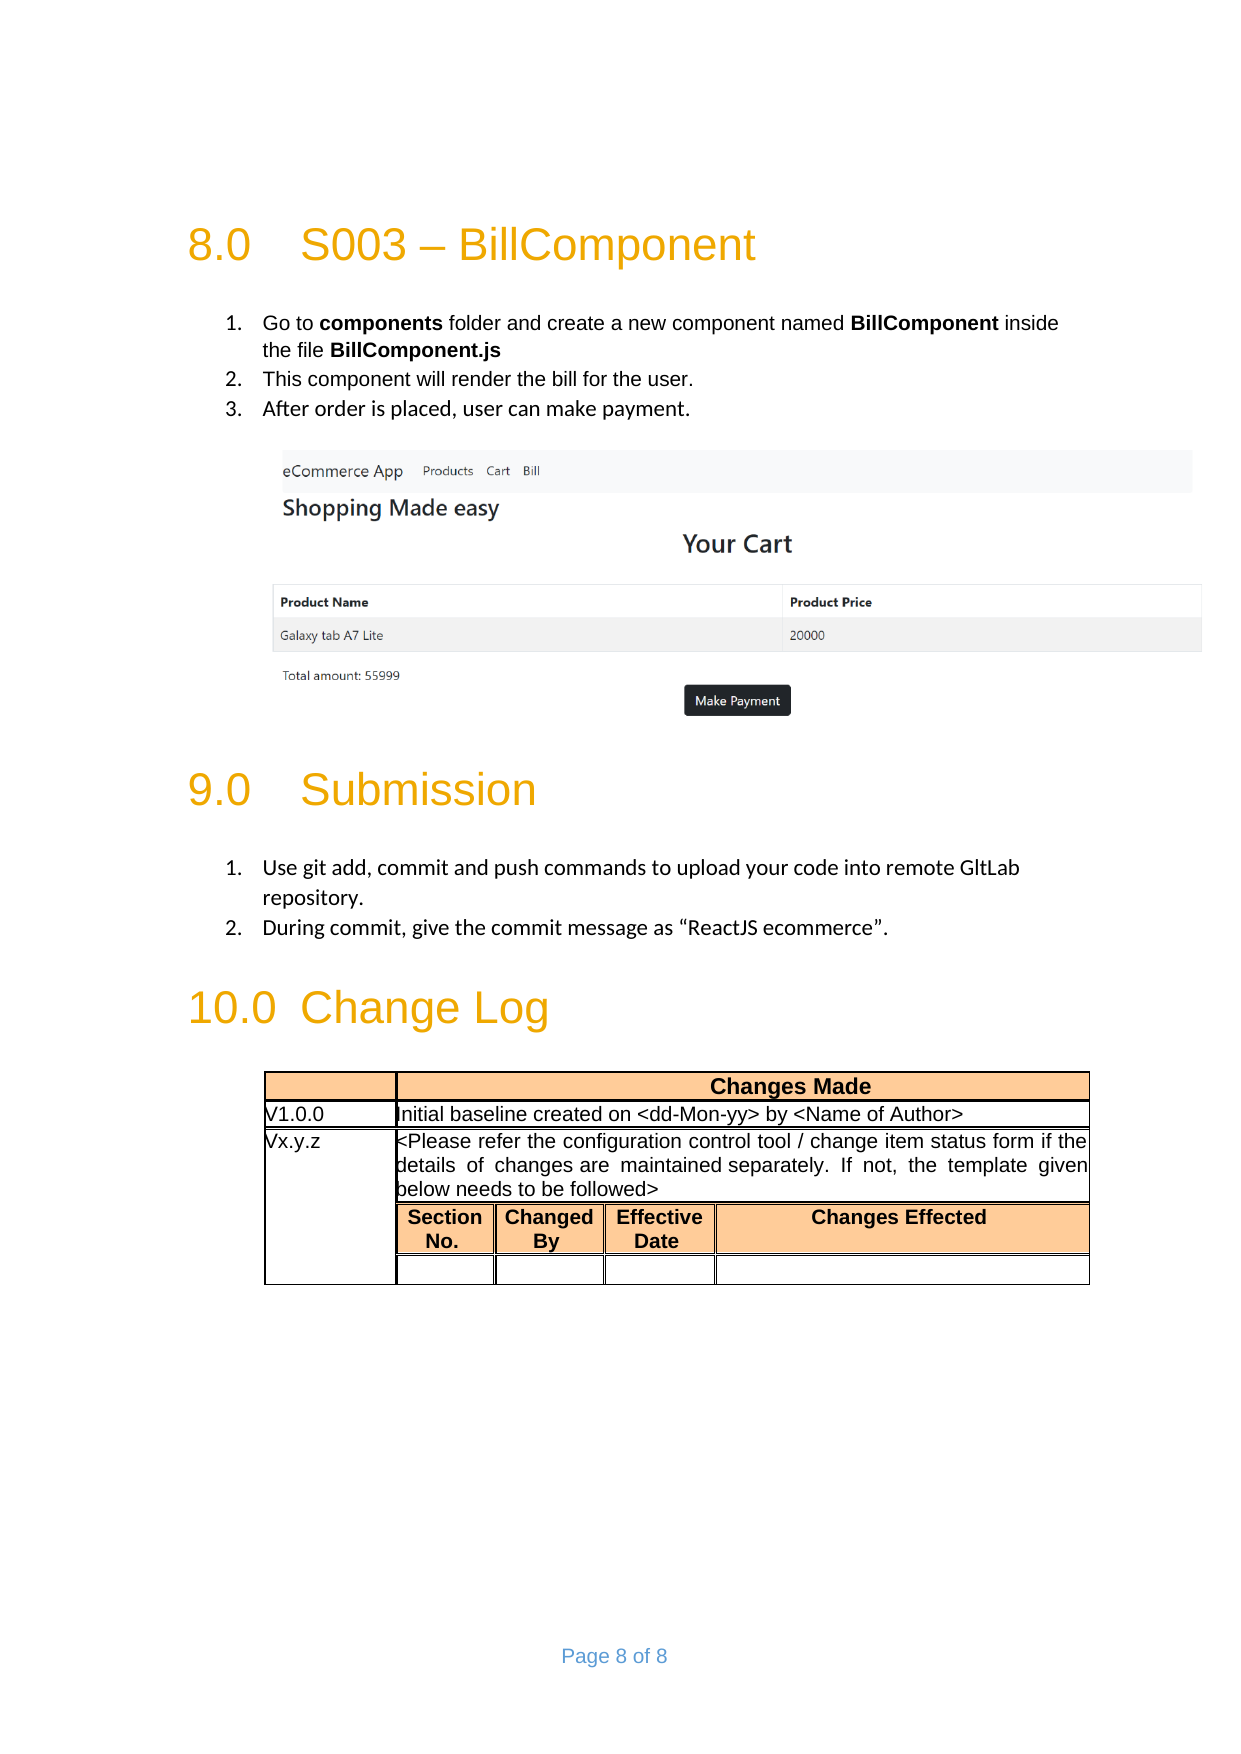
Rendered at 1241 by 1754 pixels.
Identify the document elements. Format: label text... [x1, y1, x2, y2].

table_cell [606, 1256, 714, 1284]
list During commit, give the commit message as “ReactJS ecommerce”. [225, 913, 1090, 941]
table_header [266, 1073, 395, 1099]
table_cell <Please refer the configuration control tool / change item status form if the details of changes are maintained separately. If not, the template given below needs to be followed> [398, 1130, 1089, 1201]
table_cell Changed By [497, 1205, 603, 1252]
list Go to components folder and create a new component named BillComponent inside the file BillComponent.js [225, 308, 1090, 362]
picture [262, 450, 1203, 723]
list After order is placed, user can make payment. [225, 394, 1090, 422]
subtitle Change Log [187, 981, 1078, 1033]
table_cell Initial baseline created on <dd-Mon-yy> by <Name of Author> [398, 1102, 1089, 1126]
table_cell Section No. [398, 1205, 493, 1252]
table_header Changes Made [398, 1073, 1089, 1099]
table_cell [717, 1256, 1089, 1284]
subtitle S003 – BillComponent [187, 218, 1078, 270]
subtitle Submission [187, 762, 1078, 815]
table_cell Vx.y.z [266, 1130, 395, 1284]
table_cell V1.0.0 [266, 1102, 395, 1126]
list Use git add, commit and push commands to upload your code into remote GltLab repository. [225, 853, 1090, 911]
table_cell [497, 1256, 603, 1284]
table_cell [398, 1256, 493, 1284]
table_cell Changes Effected [717, 1205, 1089, 1252]
table_cell Effective Date [606, 1205, 714, 1252]
list This component will render the bill for the user. [225, 364, 1090, 392]
